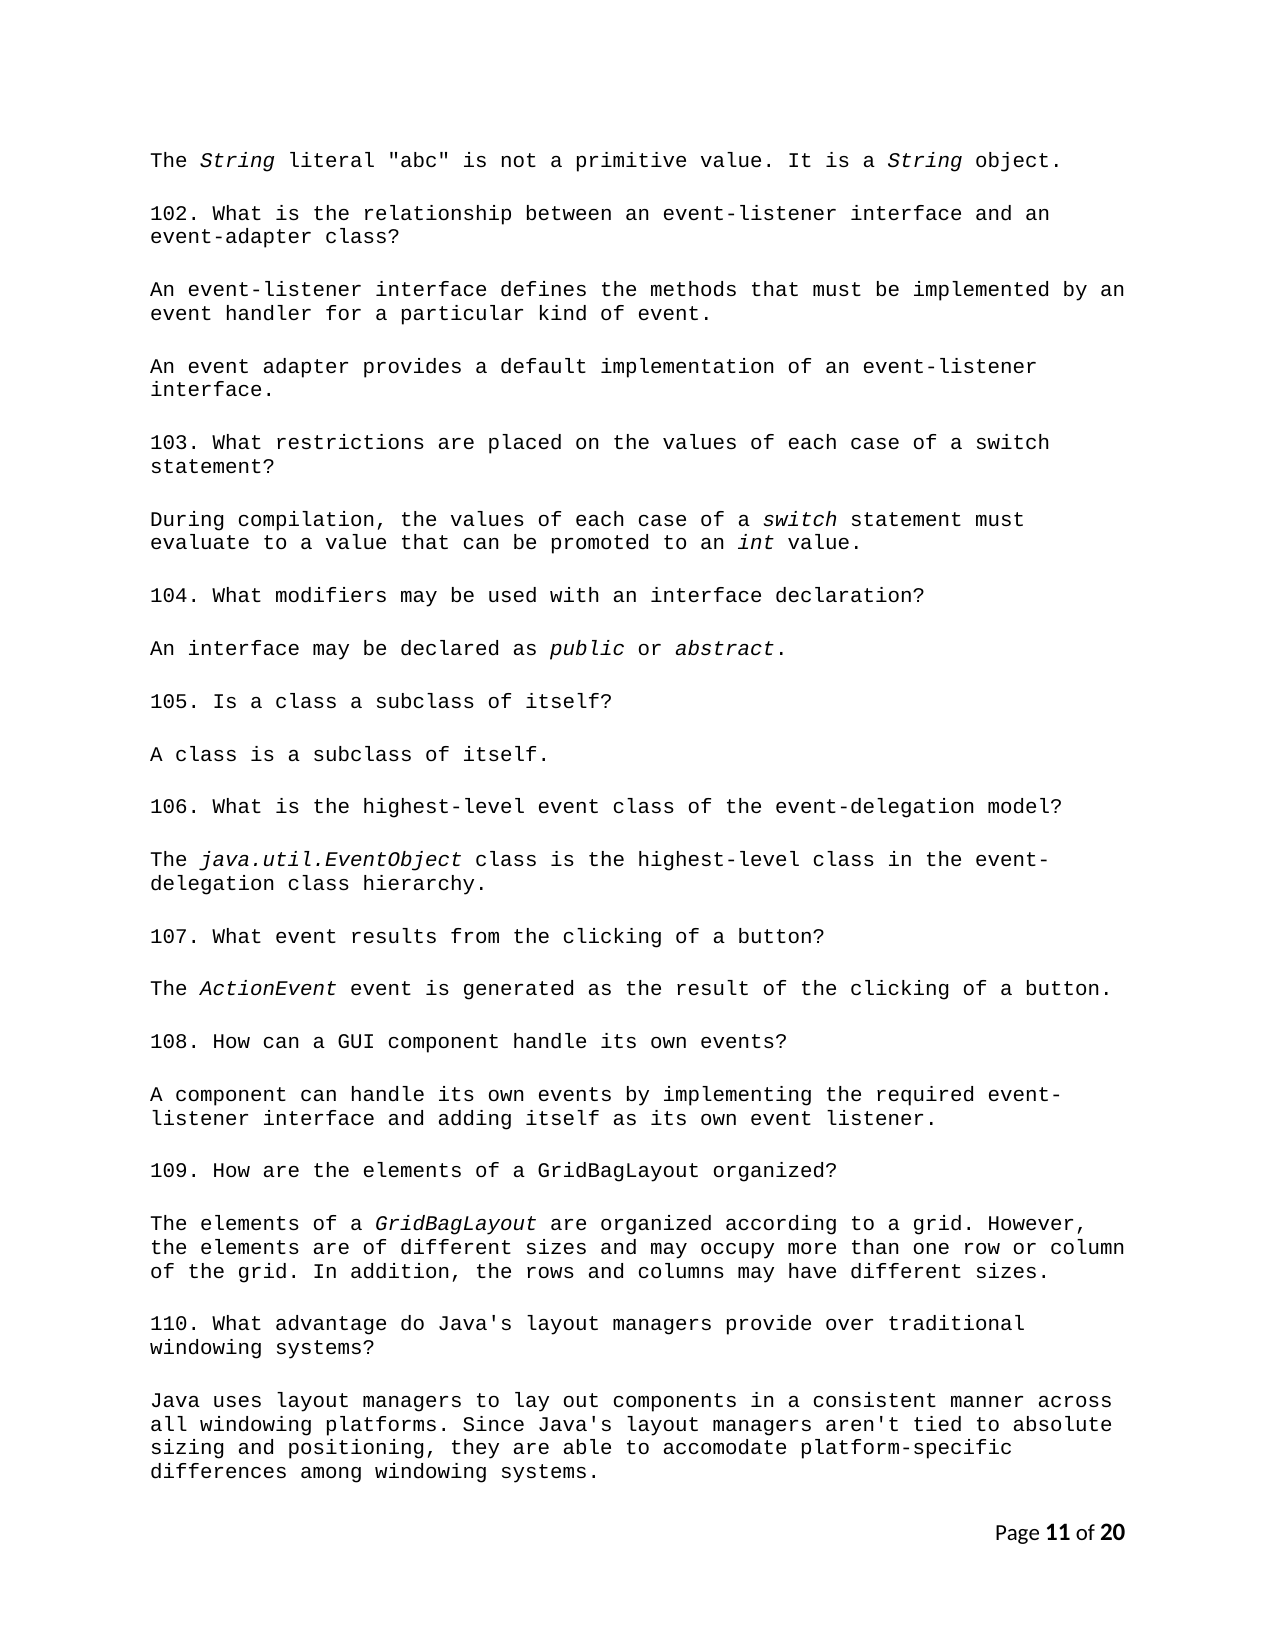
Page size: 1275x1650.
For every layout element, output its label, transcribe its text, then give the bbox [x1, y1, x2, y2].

text 105. Is a class a subclass of itself? [150, 691, 1125, 714]
text A component can handle its own events by implementing the required event-listener interface and adding itself as its own event listener. [150, 1084, 1125, 1131]
text 106. What is the highest-level event class of the event-delegation model? [150, 796, 1125, 820]
text 104. What modifiers may be used with an interface declaration? [150, 585, 1125, 609]
text The ActionEvent event is generated as the result of the clicking of a button. [150, 978, 1125, 1002]
text 109. How are the elements of a GridBagLayout organized? [150, 1161, 1125, 1184]
text A class is a subclass of itself. [150, 743, 1125, 767]
text 103. What restrictions are placed on the values of each case of a switch statement? [150, 432, 1125, 479]
text Java uses layout managers to lay out components in a consistent manner across all windowing platforms. Since Java's layout managers aren't tied to absolute sizing and positioning, they are able to accomodate platform-specific differences among windowing systems. [150, 1390, 1125, 1484]
text An interface may be declared as public or abstract. [150, 638, 1125, 662]
text The java.util.EventObject class is the highest-level class in the event-delegation class hierarchy. [150, 849, 1125, 896]
text 107. What event results from the clicking of a button? [150, 926, 1125, 949]
text An event adapter provides a default implementation of an event-listener interface. [150, 356, 1125, 403]
text 108. How can a GUI component handle its own events? [150, 1031, 1125, 1055]
text An event-listener interface defines the methods that must be implemented by an event handler for a particular kind of event. [150, 279, 1125, 327]
text 110. What advantage do Java's layout managers provide over traditional windowing systems? [150, 1313, 1125, 1361]
text During compilation, the values of each case of a switch statement must evaluate to a value that can be promoted to an int value. [150, 509, 1125, 556]
text The elements of a GridBagLayout are organized according to a grid. However, the elements are of different sizes and may occupy more than one row or column of the grid. In addition, the rows and columns may have different sizes. [150, 1213, 1125, 1284]
text The String literal "abc" is not a primitive value. It is a String object. [150, 150, 1125, 174]
text 102. What is the relationship between an event-listener interface and an event-adapter class? [150, 203, 1125, 250]
